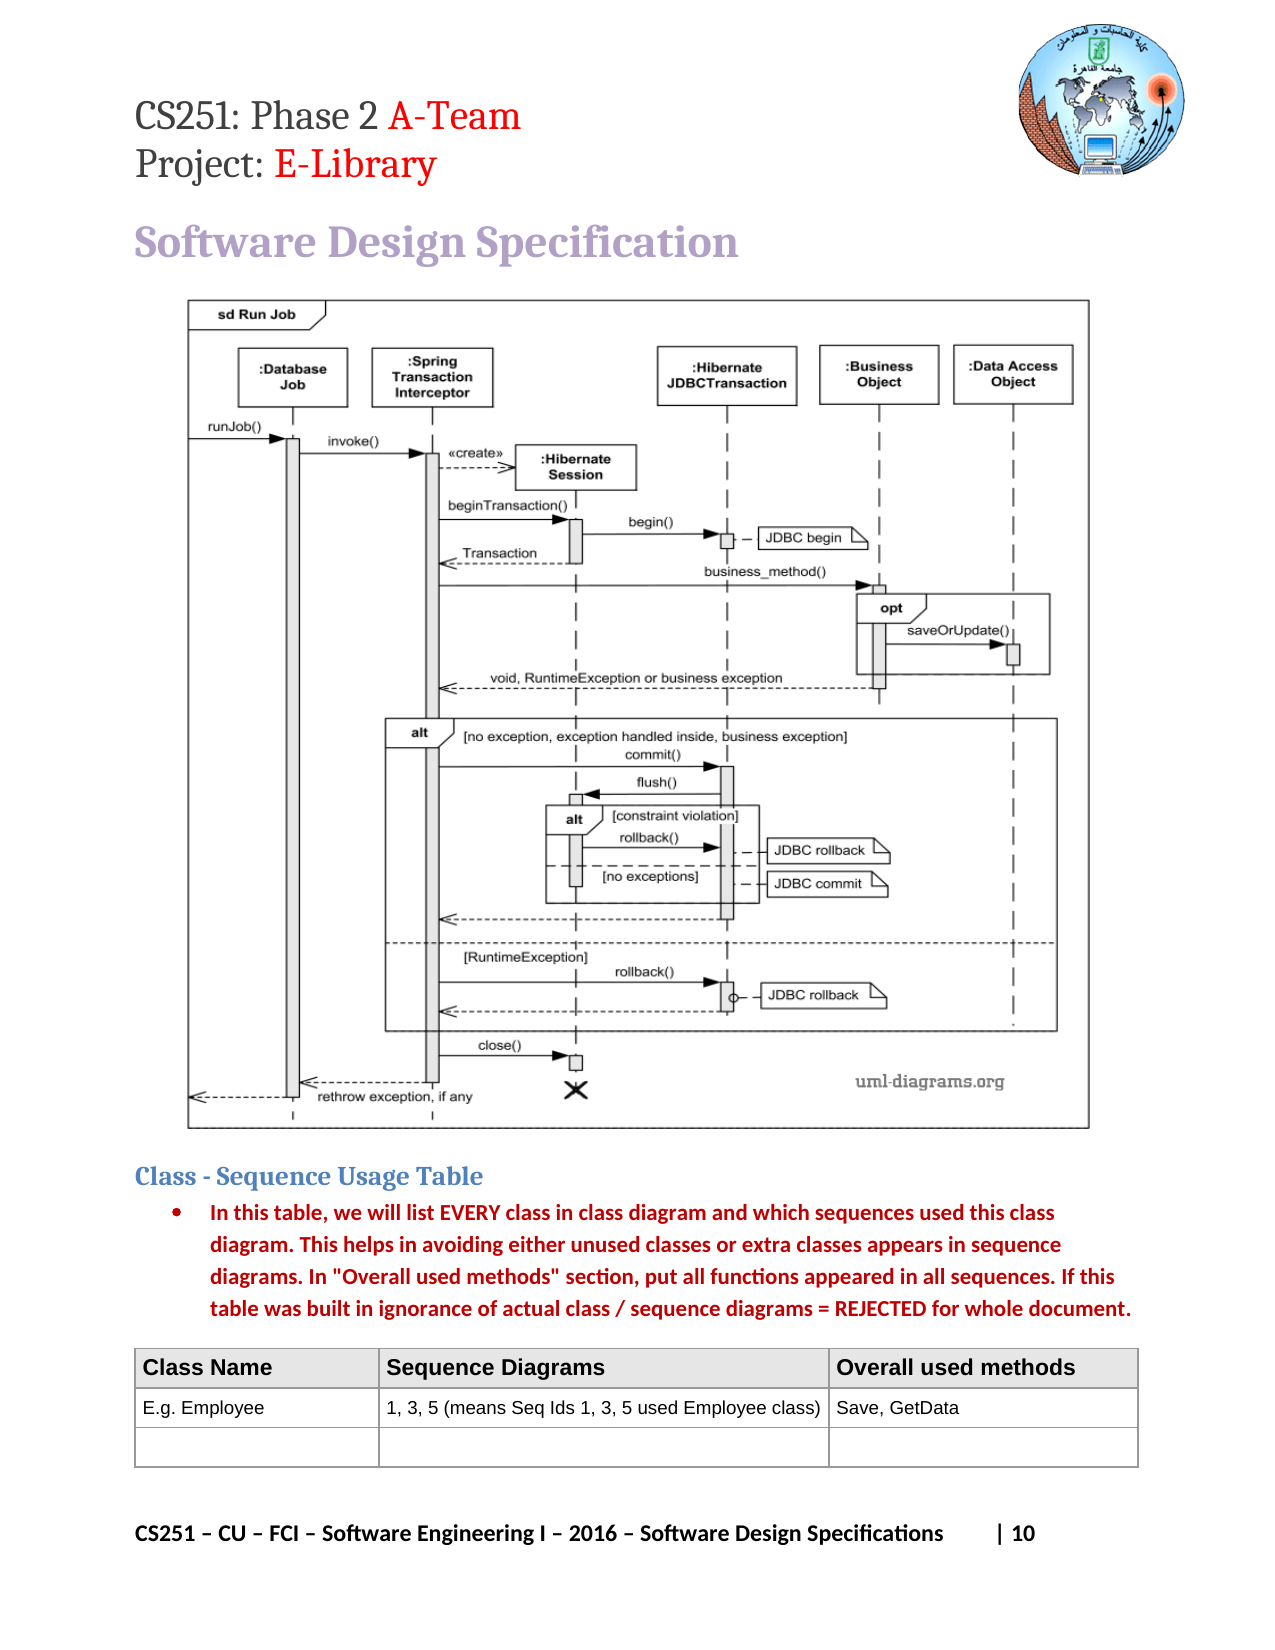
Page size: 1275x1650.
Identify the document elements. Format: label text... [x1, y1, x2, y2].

picture [1018, 24, 1186, 180]
table_header Overall used methods [830, 1349, 1137, 1387]
subtitle Class - Sequence Usage Table [135, 1161, 1140, 1192]
table_cell [830, 1428, 1137, 1466]
picture [183, 295, 1092, 1132]
table_cell E.g. Employee [136, 1389, 378, 1426]
table_cell Save, GetData [830, 1389, 1137, 1426]
table_cell [380, 1428, 828, 1466]
table_cell 1, 3, 5 (means Seq Ids 1, 3, 5 used Employee class) [380, 1389, 828, 1426]
table_cell [136, 1428, 378, 1466]
table_header Sequence Diagrams [380, 1349, 828, 1387]
table_header Class Name [136, 1349, 378, 1387]
list In this table, we will list EVERY class in class diagram and which sequences used this class diagram. This helps in avoiding either unused classes or extra classes appears in sequence diagrams. In "Overall used methods" section, put all functions appeared in all sequences. If this table was built in ignorance of actual class / sequence diagrams = REJECTED for whole document. [172, 1198, 1140, 1322]
